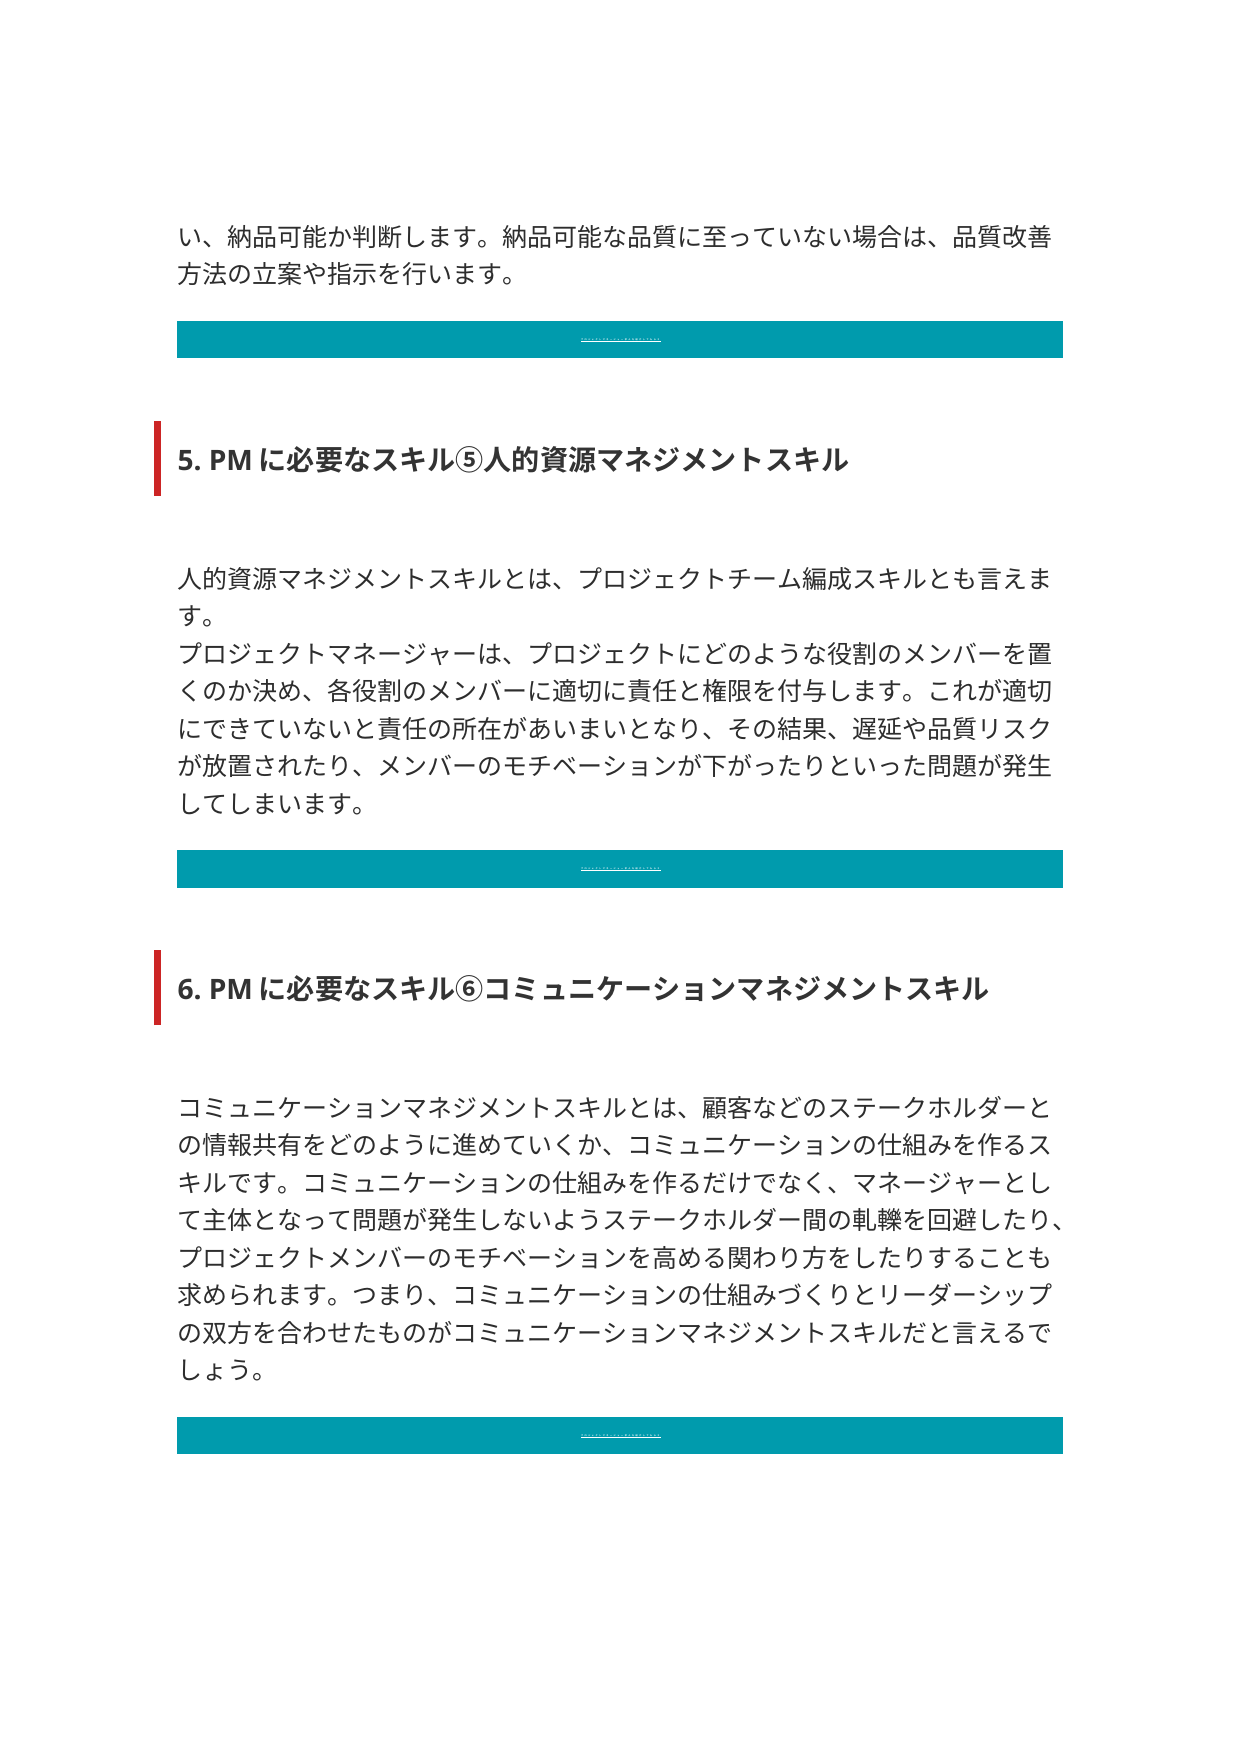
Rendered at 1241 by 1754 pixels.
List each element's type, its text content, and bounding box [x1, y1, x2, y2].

text プロジェクトマネージャー求人を紹介してもらう [177, 850, 1063, 888]
text プロジェクトマネージャー求人を紹介してもらう [177, 321, 1063, 358]
text プロジェクトマネージャー求人を紹介してもらう [177, 1417, 1063, 1454]
text 5. PMに必要なスキル⑤人的資源マネジメントスキル [161, 421, 1063, 496]
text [177, 217, 1063, 292]
text コミュニケーションマネジメントスキルとは、顧客などのステークホルダーとの情報共有をどのように進めていくか、コミュニケーションの仕組みを作るスキルです。コミュニケーションの仕組みを作るだけでなく、マネージャーとして主体となって問題が発生しないようステークホルダー間の軋轢を回避したり、プロジェクトメンバーのモチベーションを高める関わり方をしたりすることも求められます。つまり、コミュニケーションの仕組みづくりとリーダーシップの双方を合わせたものがコミュニケーションマネジメントスキルだと言えるでしょう。 [177, 1088, 1063, 1388]
text 人的資源マネジメントスキルとは、プロジェクトチーム編成スキルとも言えます。 プロジェクトマネージャーは、プロジェクトにどのような役割のメンバーを置くのか決め、各役割のメンバーに適切に責任と権限を付与します。これが適切にできていないと責任の所在があいまいとなり、その結果、遅延や品質リスクが放置されたり、メンバーのモチベーションが下がったりといった問題が発生してしまいます。 [177, 558, 1063, 821]
text 6. PMに必要なスキル⑥コミュニケーションマネジメントスキル [161, 950, 1063, 1025]
